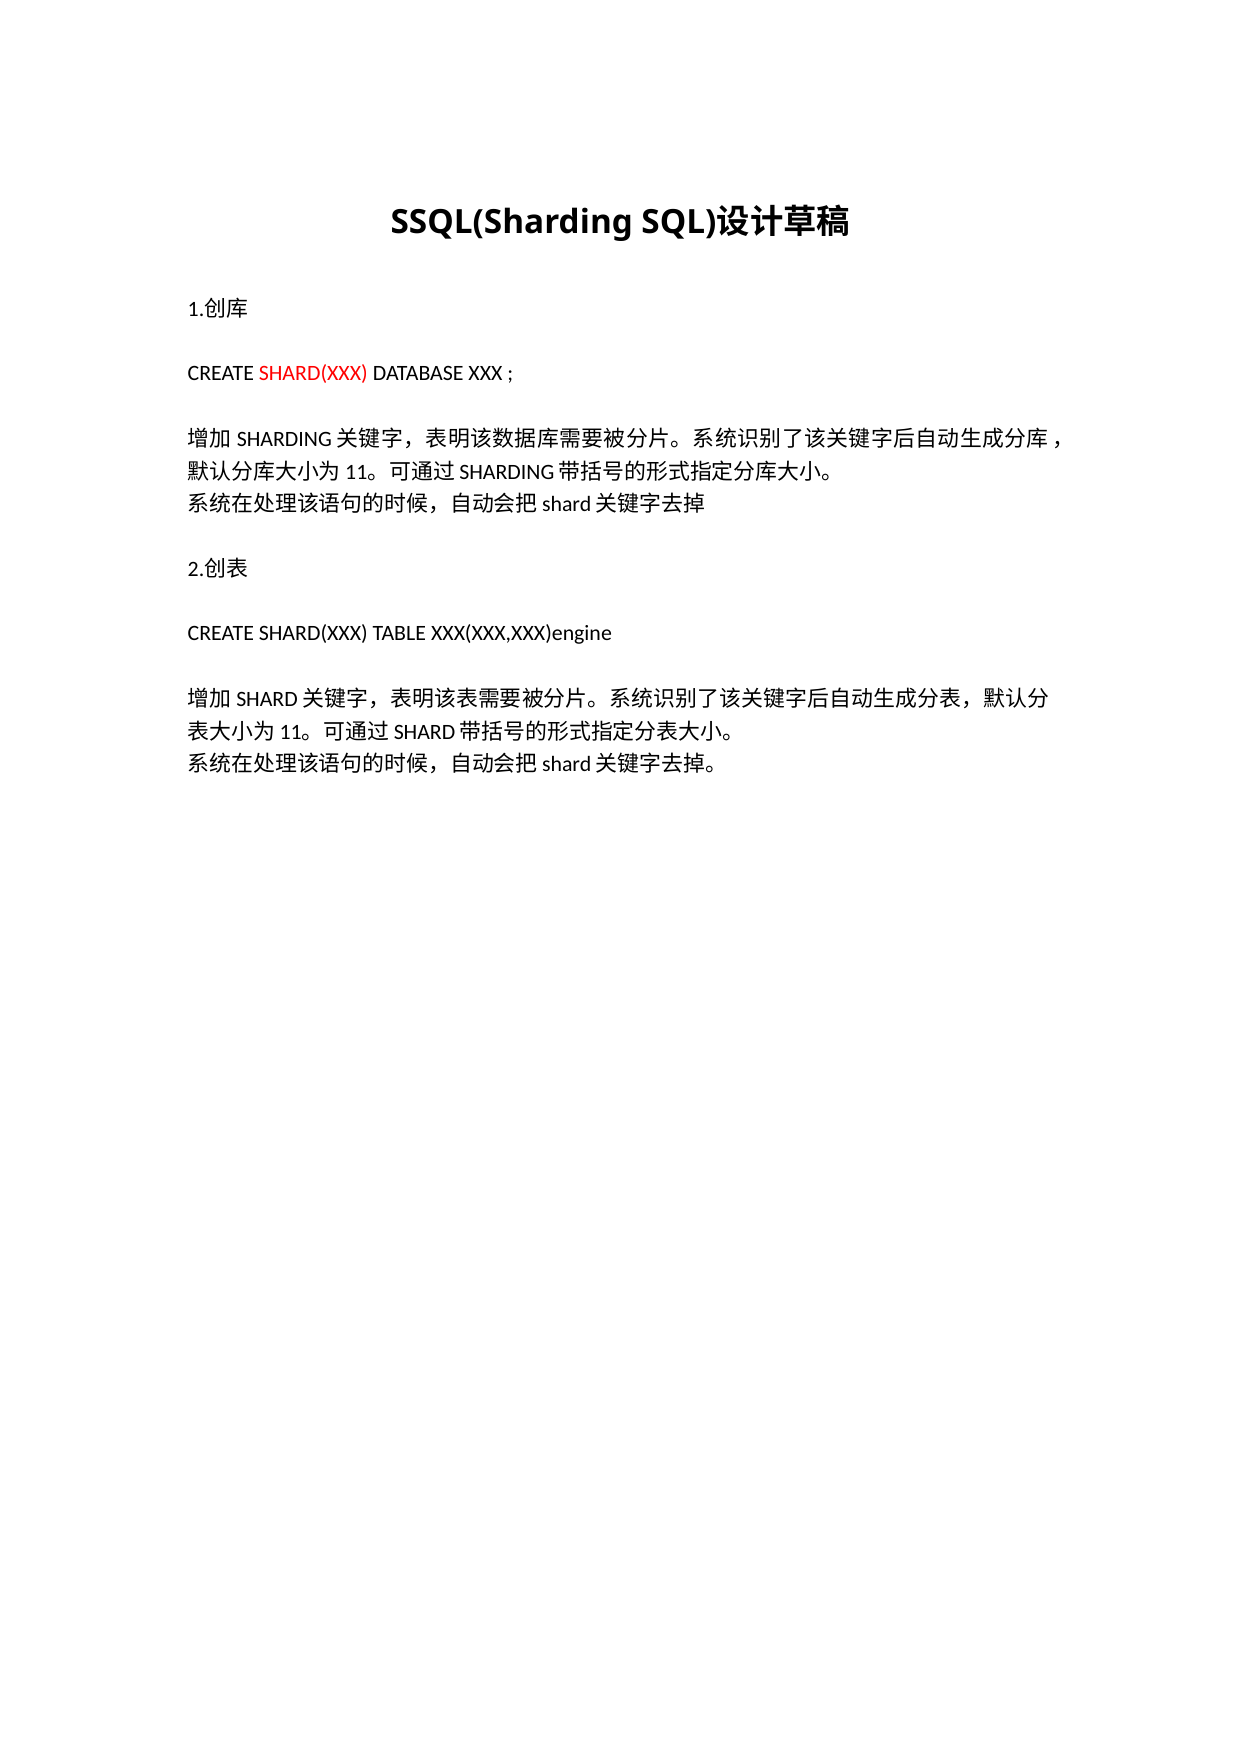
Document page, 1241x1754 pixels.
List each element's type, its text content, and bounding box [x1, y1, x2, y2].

title SSQL(Sharding SQL)设计草稿 [187, 187, 1053, 252]
text CREATE SHARD(XXX) TABLE XXX(XXX,XXX)engine [187, 616, 1053, 648]
text 系统在处理该语句的时候，自动会把shard关键字去掉。 [187, 746, 1053, 778]
text 增加SHARD关键字，表明该表需要被分片。系统识别了该关键字后自动生成分表，默认分表大小为11。可通过SHARD带括号的形式指定分表大小。 [187, 681, 1053, 746]
text 1.创库 [187, 291, 1053, 323]
text 增加SHARDING关键字，表明该数据库需要被分片。系统识别了该关键字后自动生成分库，默认分库大小为11。可通过SHARDING带括号的形式指定分库大小。 [187, 421, 1053, 486]
text CREATE SHARD(XXX) DATABASE XXX ; [187, 356, 1053, 388]
text 系统在处理该语句的时候，自动会把shard关键字去掉 [187, 486, 1053, 518]
text 2.创表 [187, 551, 1053, 583]
